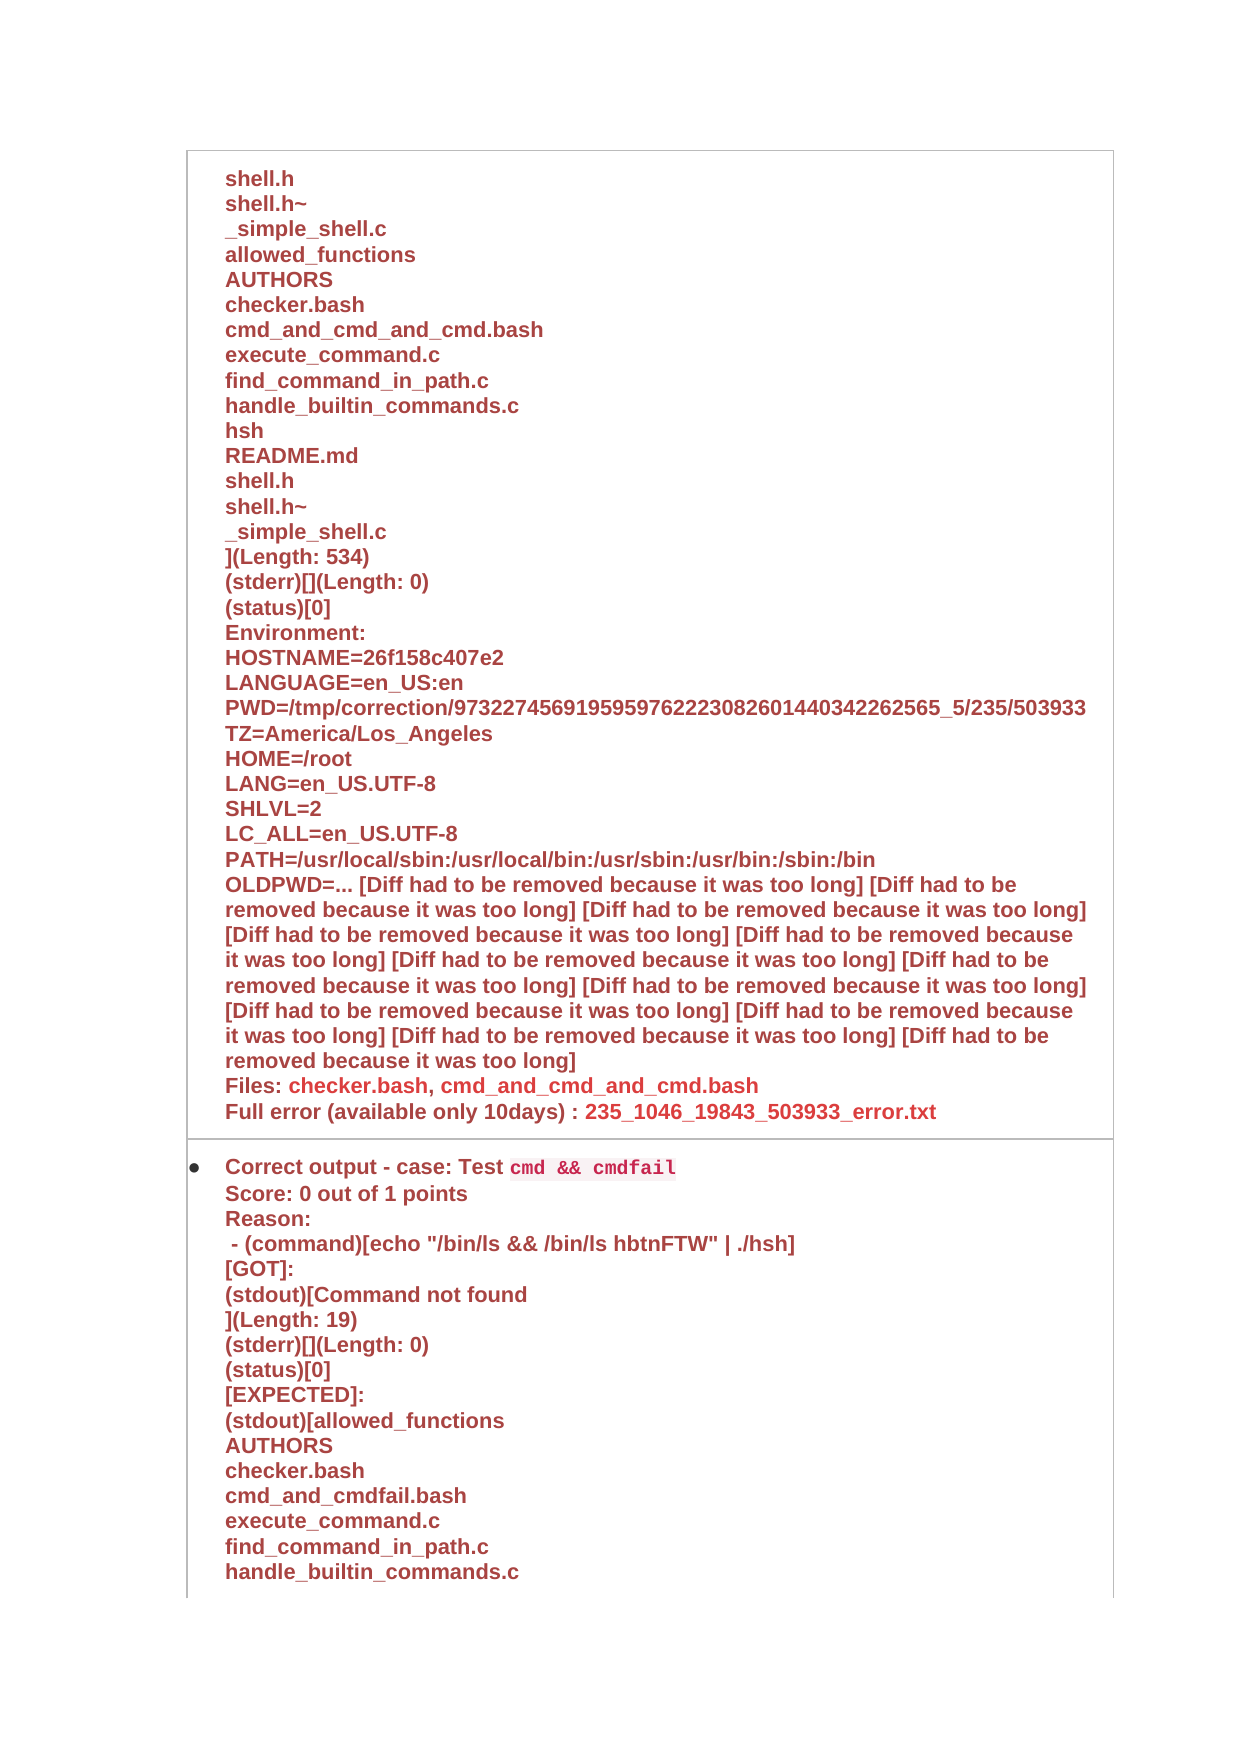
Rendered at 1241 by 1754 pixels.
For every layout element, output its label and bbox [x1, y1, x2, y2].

list [188, 1140, 1113, 1598]
list [188, 151, 1113, 1138]
